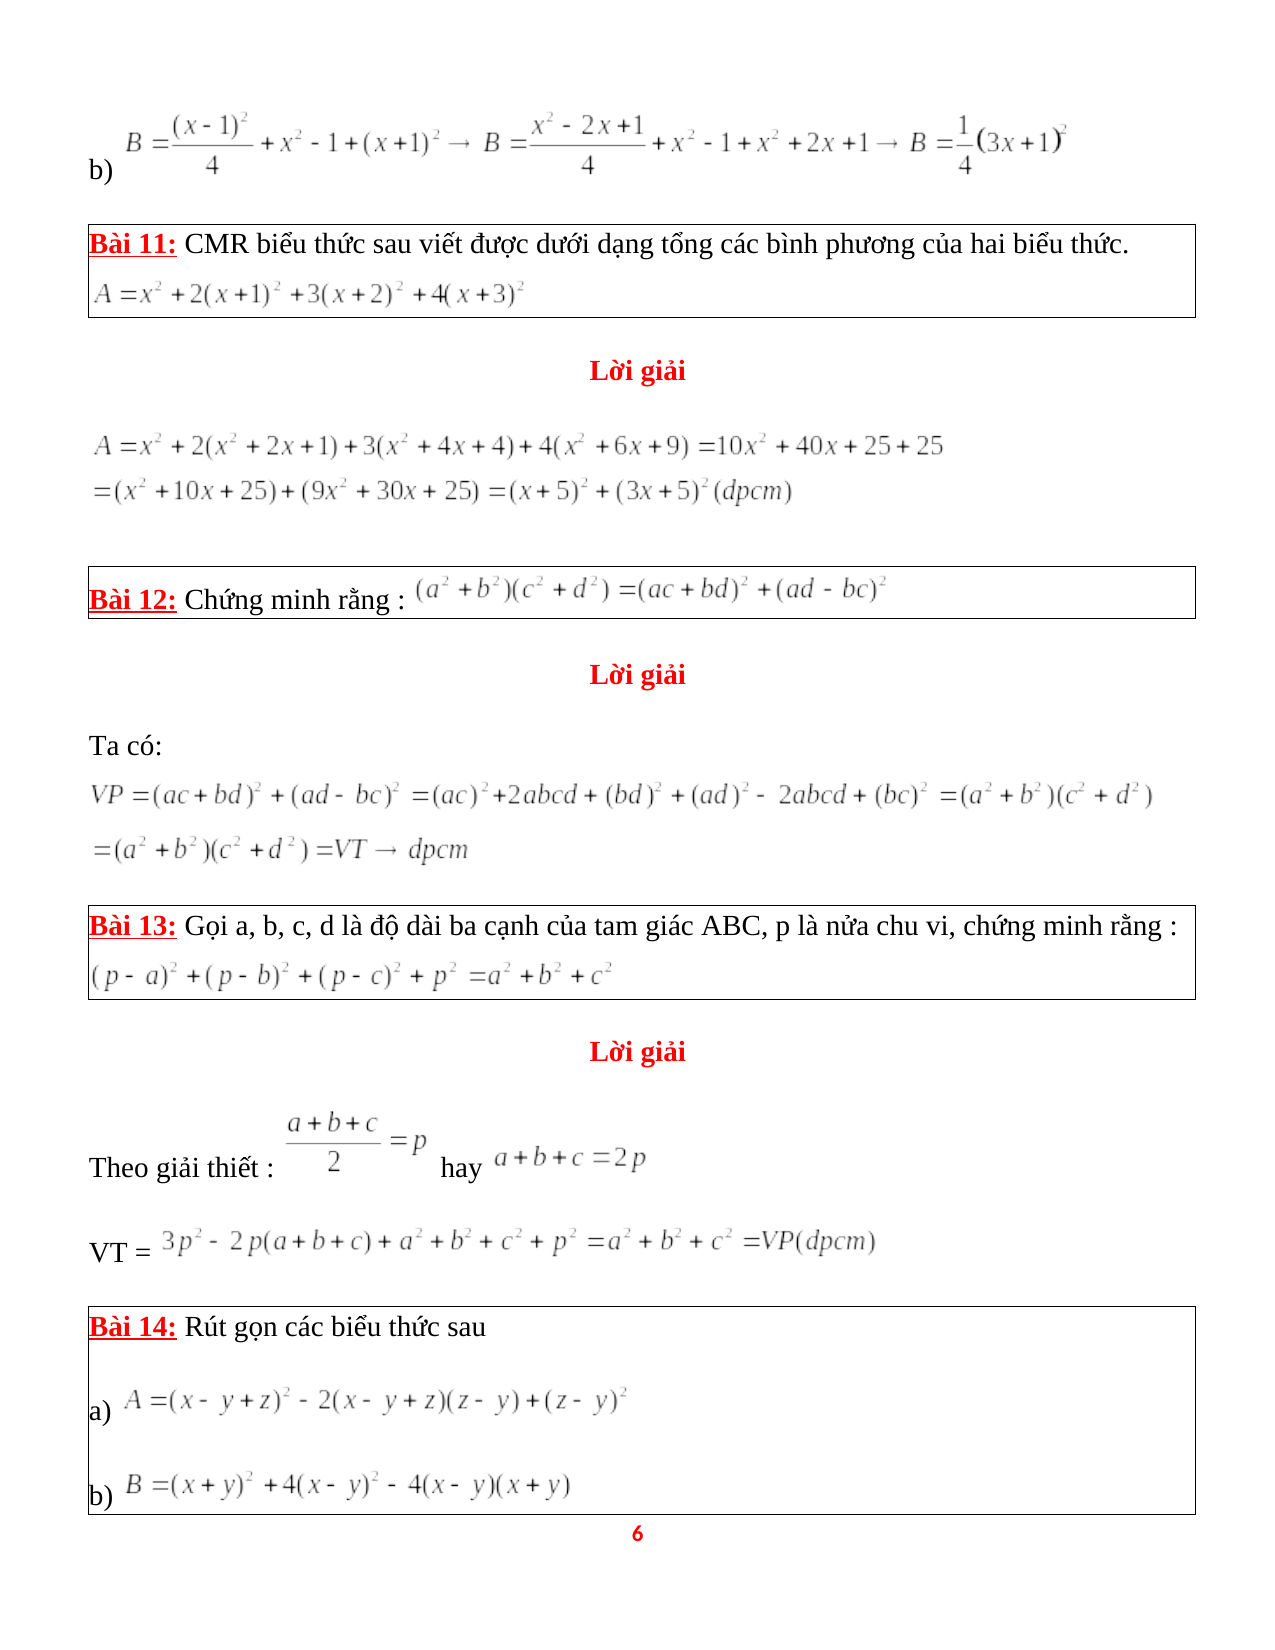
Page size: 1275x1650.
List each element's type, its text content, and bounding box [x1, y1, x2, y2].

text b) [89, 103, 1186, 186]
text Theo giải thiết : hay [89, 1106, 1186, 1184]
text Bài 14: Rút gọn các biểu thức sau [89, 1307, 1195, 1343]
text a) [89, 1377, 1195, 1427]
text Bài 12: Chứng minh rằng : [89, 567, 1195, 618]
text Lời giải [89, 353, 1186, 386]
text Lời giải [89, 1034, 1186, 1068]
text Ta có: [89, 728, 1186, 871]
text VT = [89, 1221, 1186, 1268]
text Bài 11: CMR biểu thức sau viết được dưới dạng tổng các bình phương của hai biểu thức. [89, 225, 1195, 317]
text Bài 13: Gọi a, b, c, d là độ dài ba cạnh của tam giác ABC, p là nửa chu vi, chứng minh rằng : [89, 906, 1195, 999]
text b) [89, 1462, 1195, 1514]
text Lời giải [89, 657, 1186, 690]
